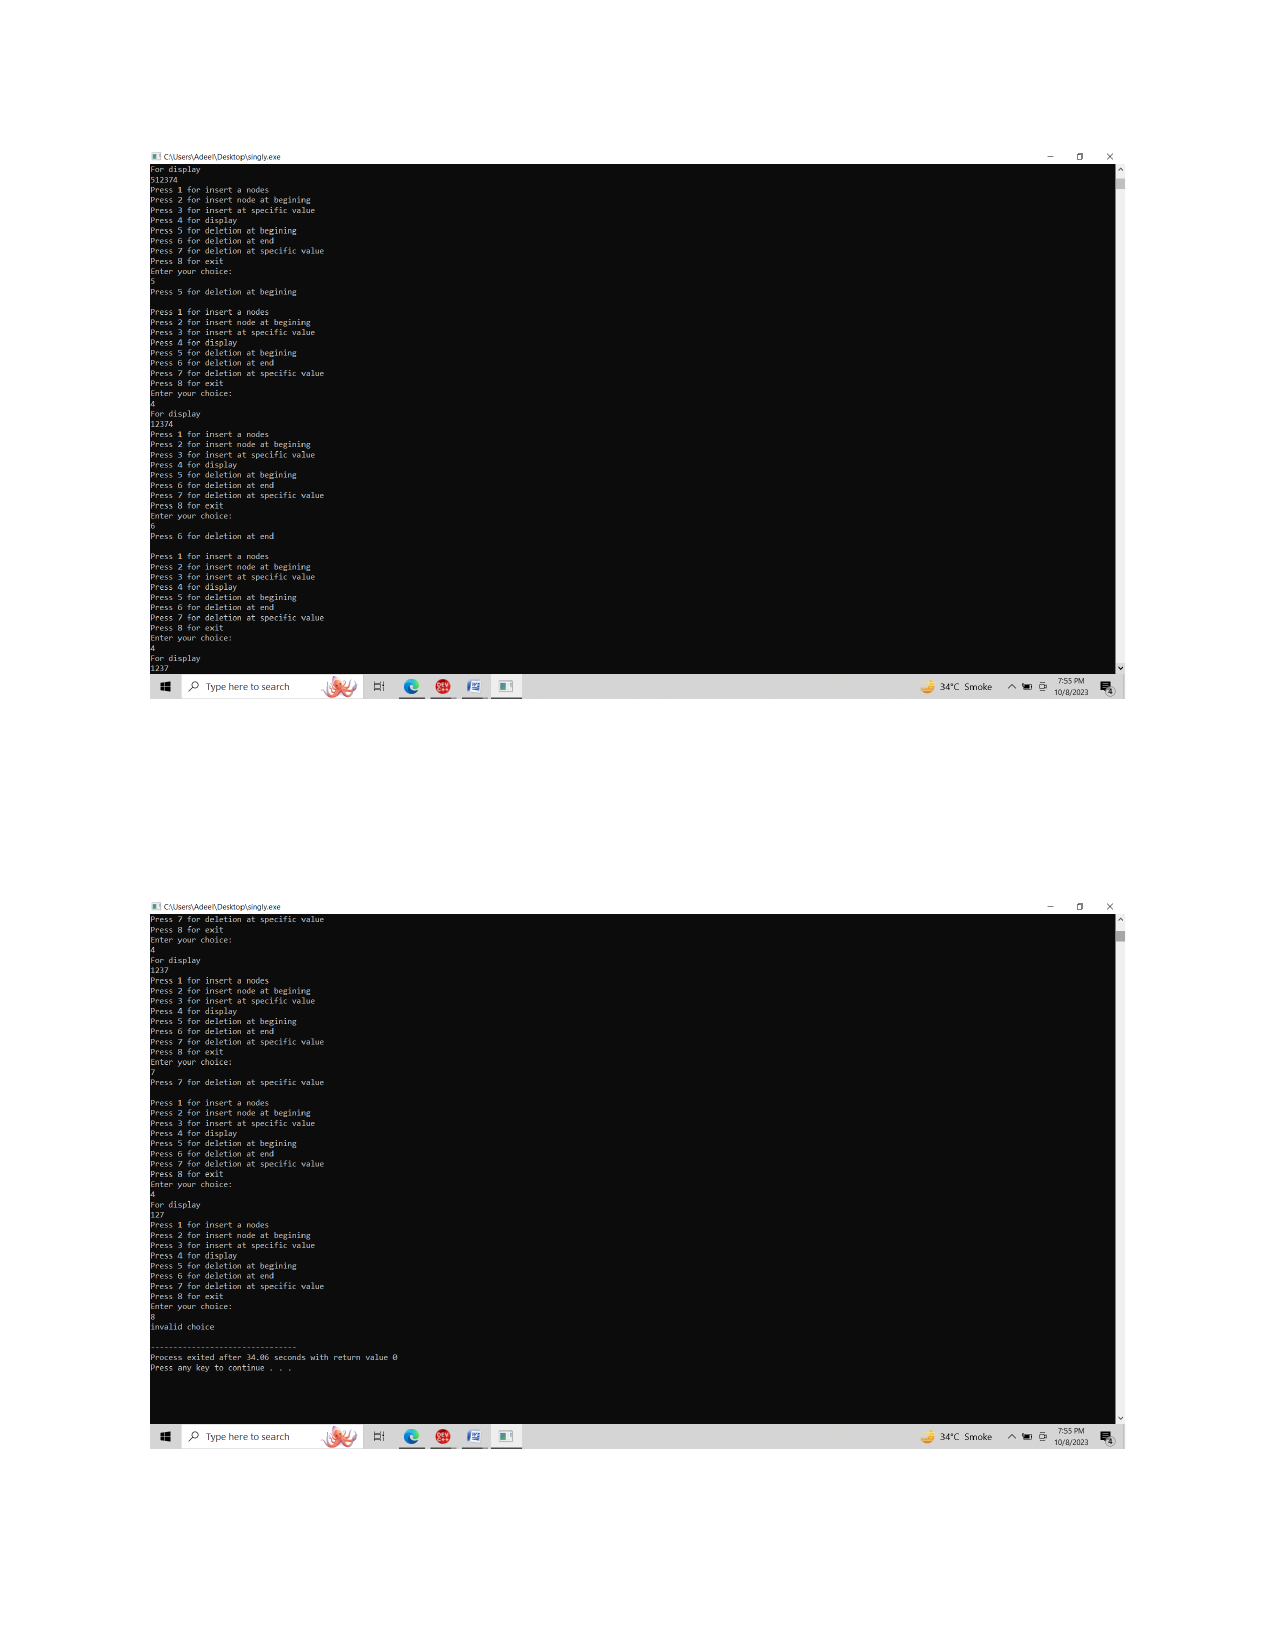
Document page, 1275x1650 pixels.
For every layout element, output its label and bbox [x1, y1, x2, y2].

picture [150, 900, 1125, 1449]
picture [150, 150, 1125, 699]
